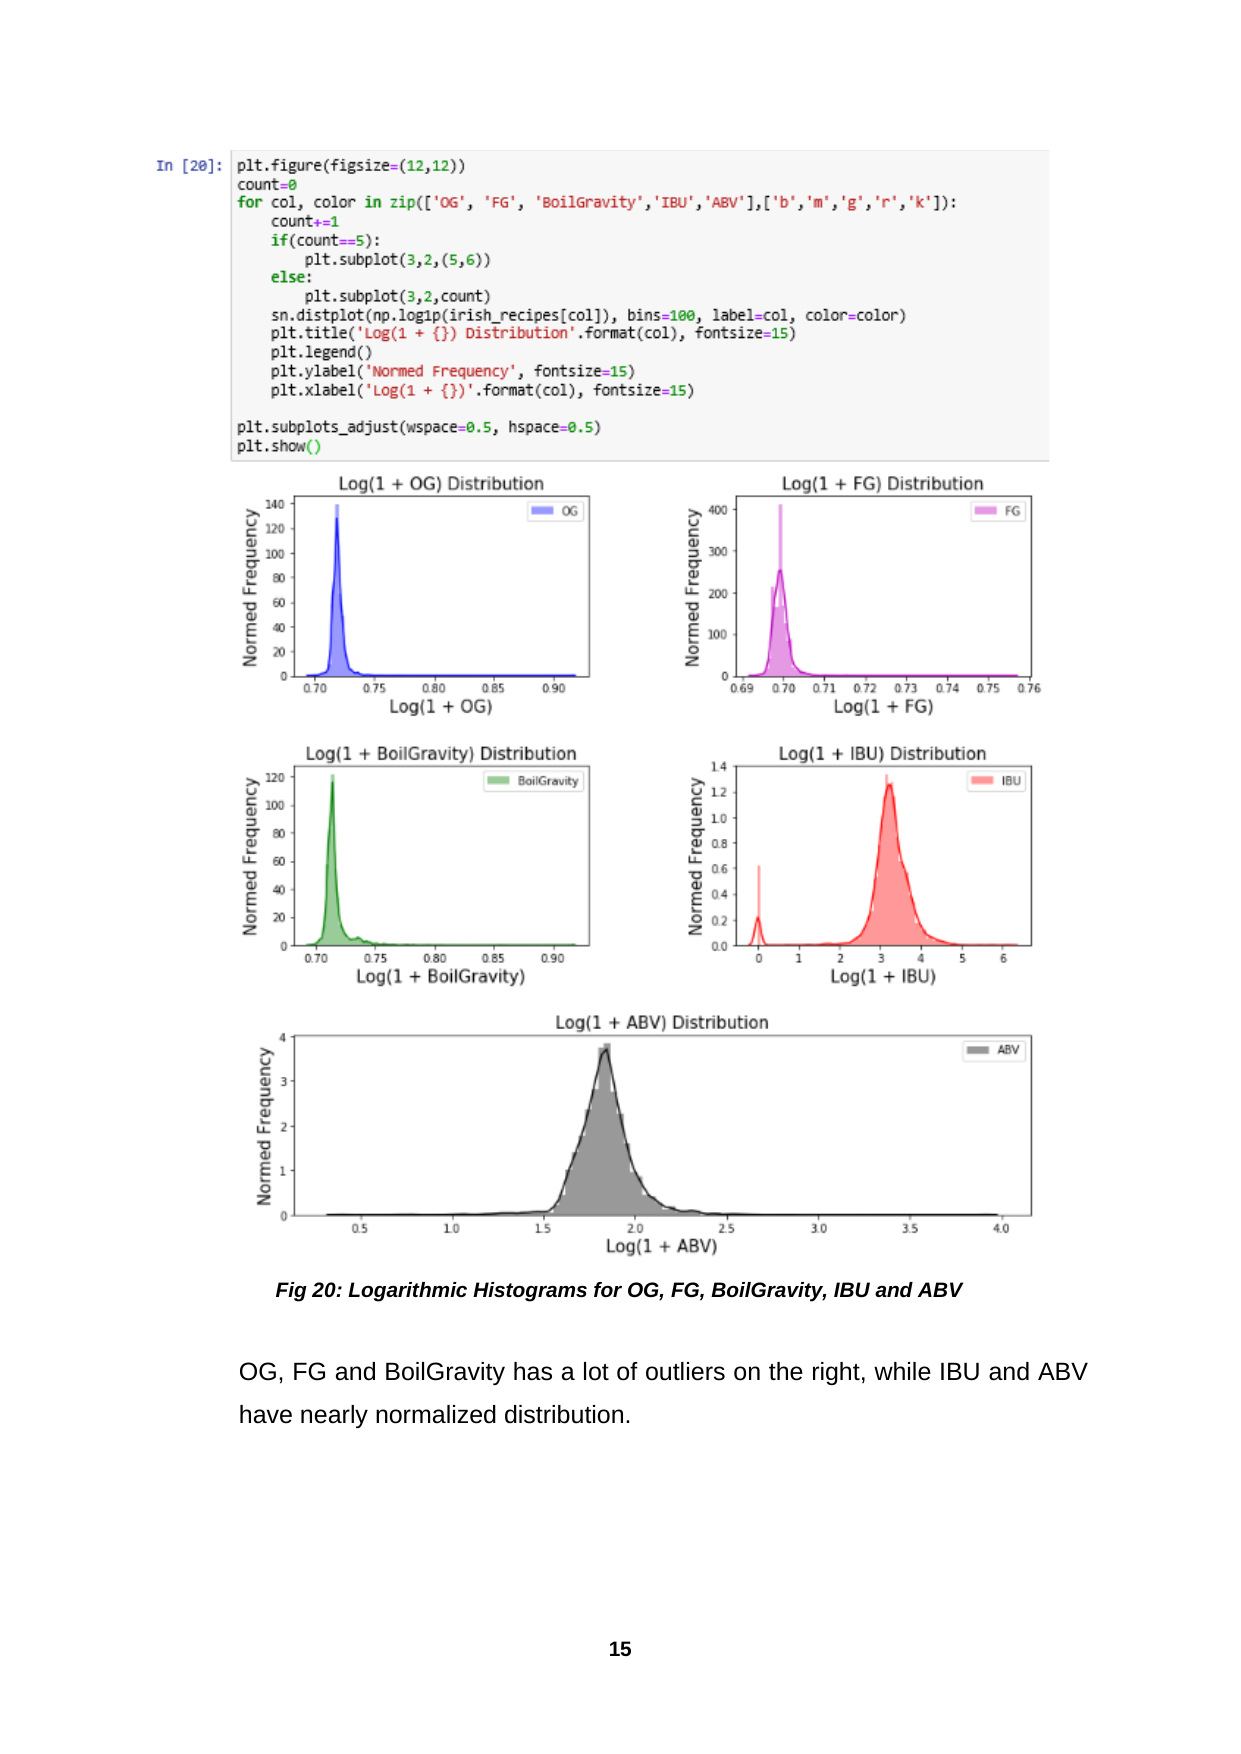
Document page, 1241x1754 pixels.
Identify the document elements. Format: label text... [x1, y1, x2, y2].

text OG, FG and BoilGravity has a lot of outliers on the right, while IBU and ABV have nearly normalized distribution. [239, 1357, 1090, 1429]
text Fig 20: Logarithmic Histograms for OG, FG, BoilGravity, IBU and ABV [150, 1278, 1090, 1302]
picture [150, 150, 1050, 1264]
